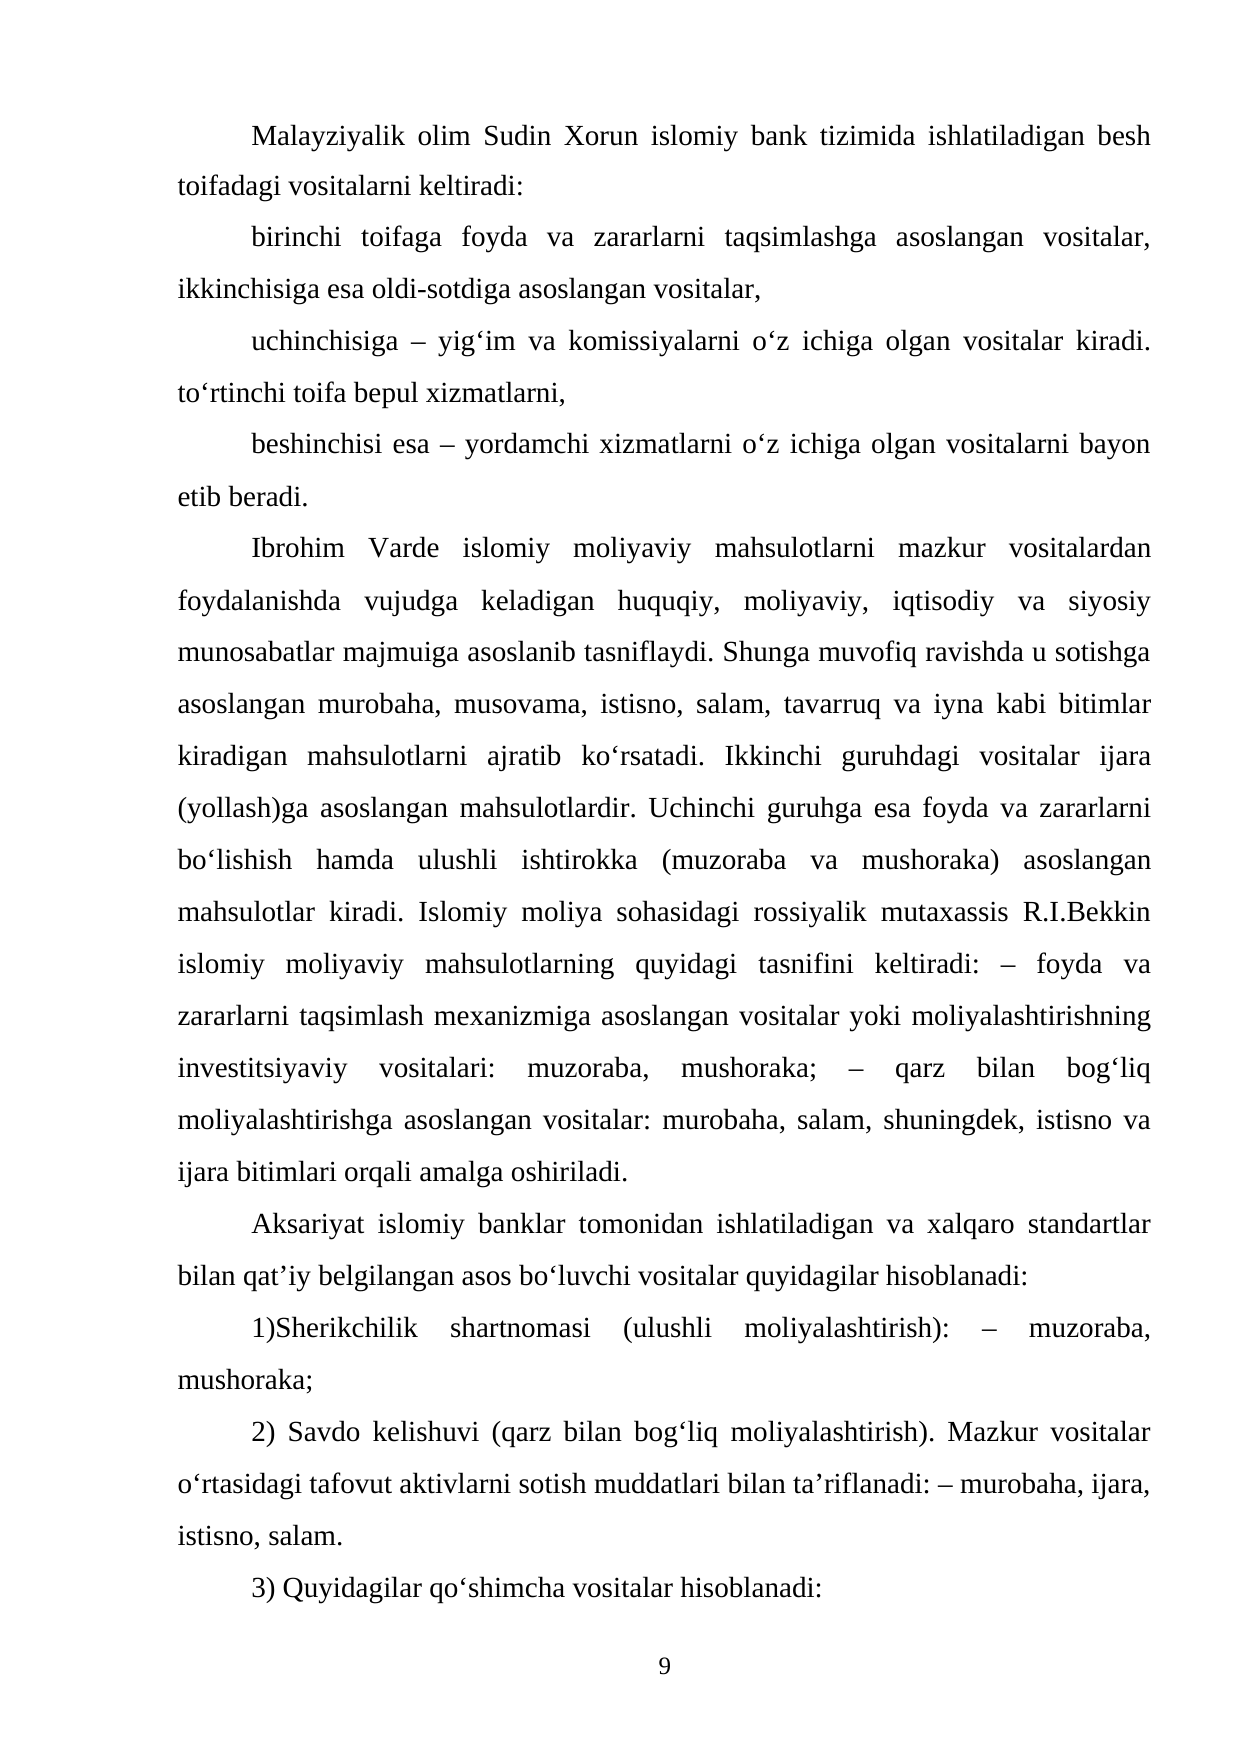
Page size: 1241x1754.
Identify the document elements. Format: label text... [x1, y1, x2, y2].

text uchinchisiga – yigʻim va komissiyalarni oʻz ichiga olgan vositalar kiradi. toʻrtinchi toifa bepul xizmatlarni, [177, 323, 1152, 408]
text Malayziyalik olim Sudin Xorun islomiy bank tizimida ishlatiladigan besh toifadagi vositalarni keltiradi: [177, 118, 1152, 202]
text 2) Savdo kelishuvi (qarz bilan bogʻliq moliyalashtirish). Mazkur vositalar oʻrtasidagi tafovut aktivlarni sotish muddatlari bilan taʼriflanadi: – murobaha, ijara, istisno, salam. [177, 1414, 1152, 1552]
text Ibrohim Varde islomiy moliyaviy mahsulotlarni mazkur vositalardan foydalanishda vujudga keladigan huquqiy, moliyaviy, iqtisodiy va siyosiy munosabatlar majmuiga asoslanib tasniflaydi. Shunga muvofiq ravishda u sotishga asoslangan murobaha, musovama, istisno, salam, tavarruq va iyna kabi bitimlar kiradigan mahsulotlarni ajratib koʻrsatadi. Ikkinchi guruhdagi vositalar ijara (yollash)ga asoslangan mahsulotlardir. Uchinchi guruhga esa foyda va zararlarni boʻlishish hamda ulushli ishtirokka (muzoraba va mushoraka) asoslangan mahsulotlar kiradi. Islomiy moliya sohasidagi rossiyalik mutaxassis R.I.Bekkin islomiy moliyaviy mahsulotlarning quyidagi tasnifini keltiradi: – foyda va zararlarni taqsimlash mexanizmiga asoslangan vositalar yoki moliyalashtirishning investitsiyaviy vositalari: muzoraba, mushoraka; – qarz bilan bogʻliq moliyalashtirishga asoslangan vositalar: murobaha, salam, shuningdek, istisno va ijara bitimlari orqali amalga oshiriladi. [177, 531, 1152, 1188]
text birinchi toifaga foyda va zararlarni taqsimlashga asoslangan vositalar, ikkinchisiga esa oldi-sotdiga asoslangan vositalar, [177, 219, 1152, 304]
text beshinchisi esa – yordamchi xizmatlarni oʻz ichiga olgan vositalarni bayon etib beradi. [177, 427, 1152, 512]
text 3) Quyidagilar qoʻshimcha vositalar hisoblanadi: [177, 1570, 1152, 1604]
text Aksariyat islomiy banklar tomonidan ishlatiladigan va xalqaro standartlar bilan qatʼiy belgilangan asos boʻluvchi vositalar quyidagilar hisoblanadi: [177, 1206, 1152, 1292]
text 1)Sherikchilik shartnomasi (ulushli moliyalashtirish): – muzoraba, mushoraka; [177, 1310, 1152, 1396]
